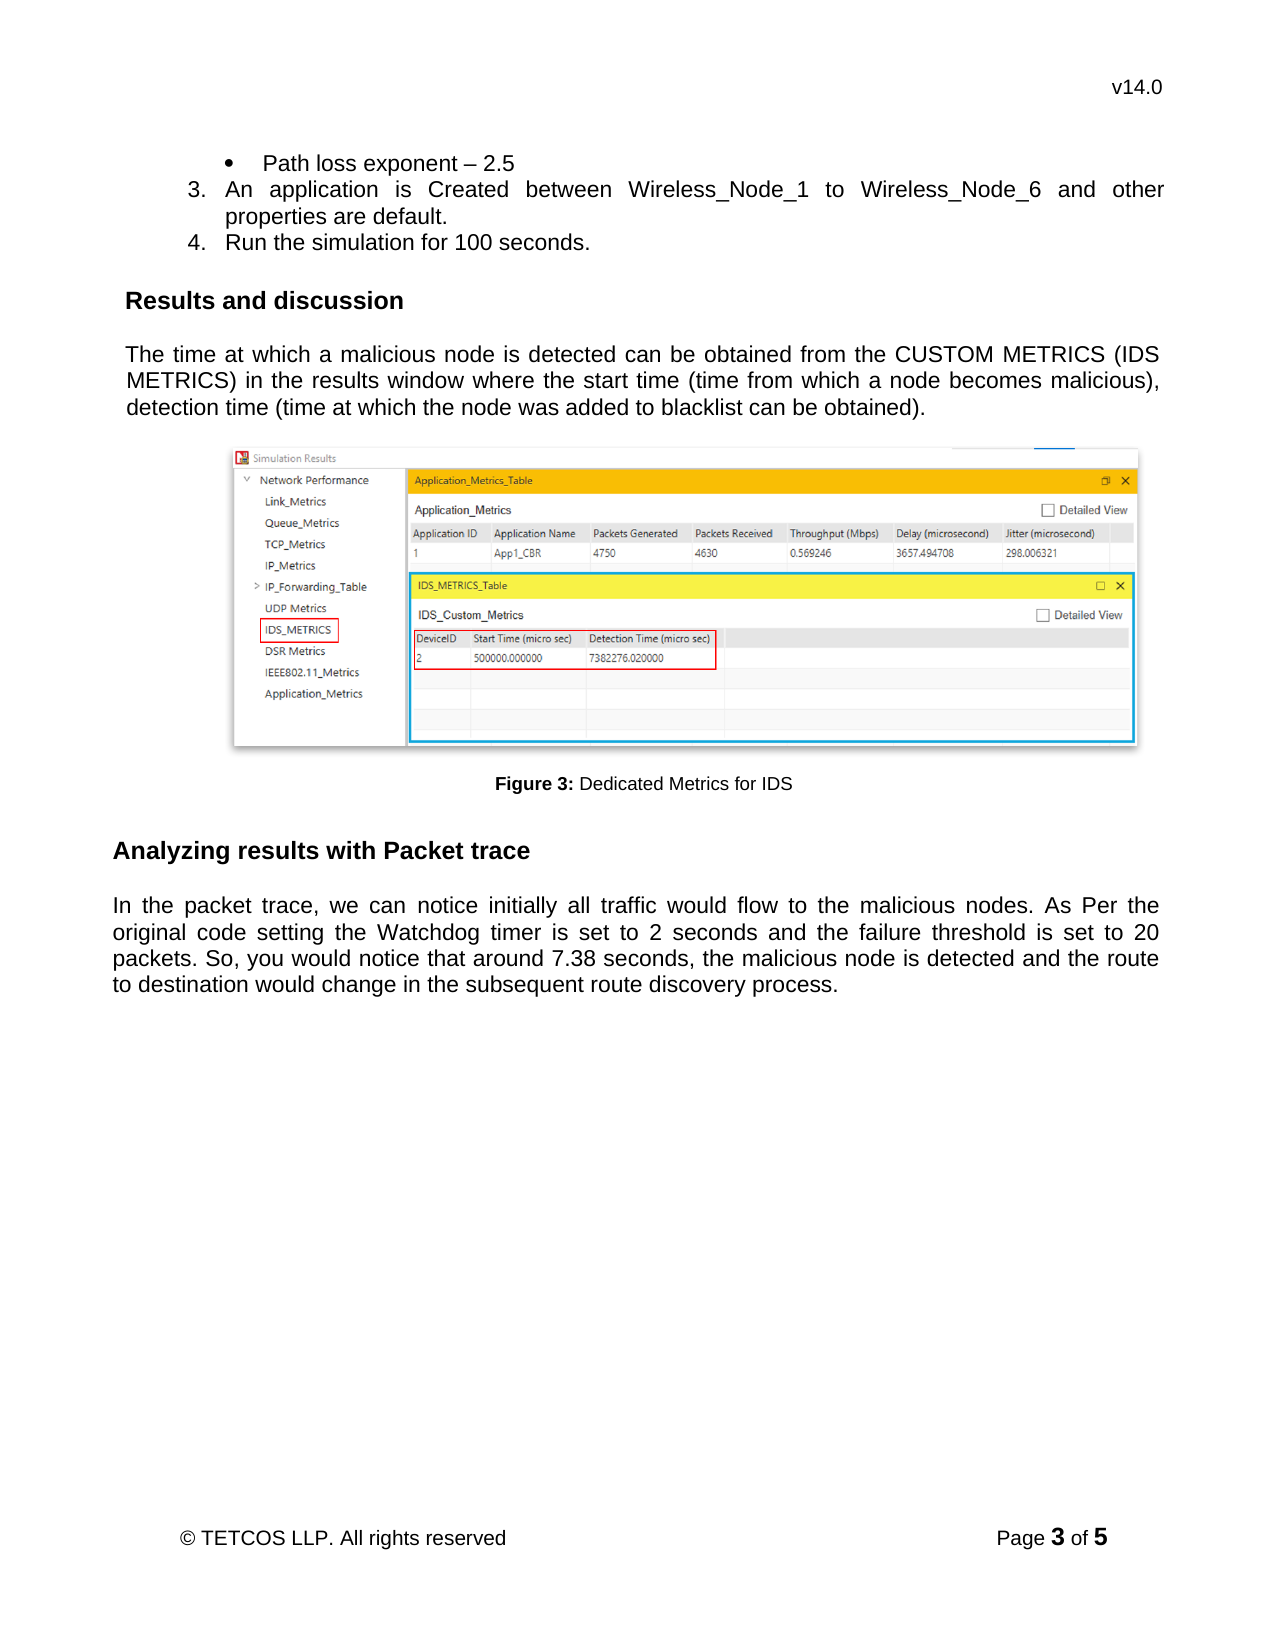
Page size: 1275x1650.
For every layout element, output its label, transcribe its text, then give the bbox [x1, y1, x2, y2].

picture [233, 448, 1138, 746]
list An application is Created between Wireless_Node_1 to Wireless_Node_6 and other properties are default. [187, 176, 1166, 229]
text Figure 3: Dedicated Metrics for IDS [125, 773, 1162, 795]
subtitle Results and discussion [125, 286, 1162, 315]
list Path loss exponent – 2.5 [225, 150, 1166, 176]
text The time at which a malicious node is detected can be obtained from the CUSTOM METRICS (IDS METRICS) in the results window where the start time (time from which a node becomes malicious), detection time (time at which the node was added to blacklist can be obtained). [125, 341, 1161, 420]
text Analyzing results with Packet trace [112, 807, 1161, 865]
text In the packet trace, we can notice initially all traffic would flow to the malicious nodes. As Per the original code setting the Watchdog timer is set to 2 seconds and the failure threshold is set to 20 packets. So, you would notice that around 7.38 seconds, the malicious node is detected and the route to destination would change in the subsequent route discovery process. [112, 892, 1161, 998]
list Run the simulation for 100 seconds. [187, 229, 1166, 255]
